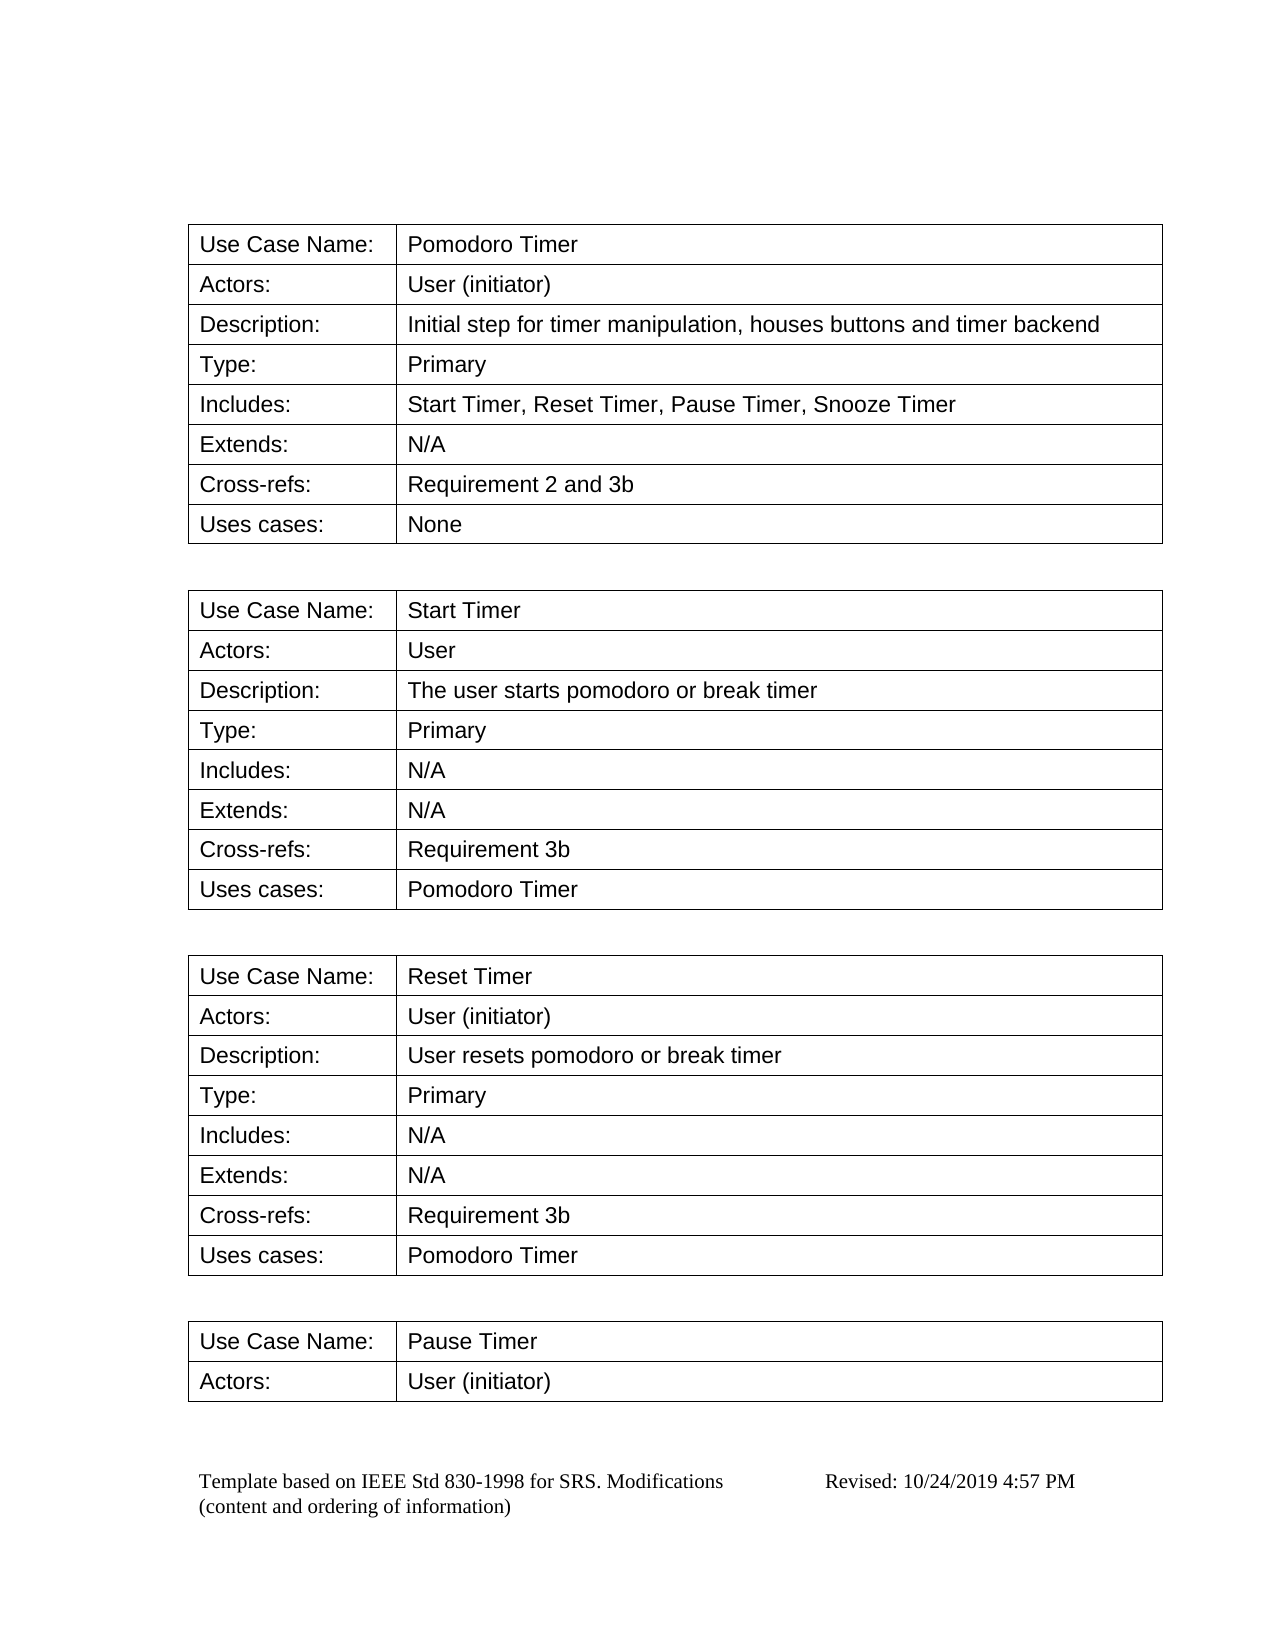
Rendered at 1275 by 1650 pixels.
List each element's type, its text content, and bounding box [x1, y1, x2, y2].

table_cell Requirement 2 and 3b [397, 465, 1162, 503]
table_cell Description: [189, 1036, 396, 1075]
table_cell User (initiator) [397, 996, 1162, 1035]
table_cell Extends: [189, 1156, 396, 1195]
table_cell Uses cases: [189, 1236, 396, 1274]
table_header Use Case Name: [189, 1322, 396, 1361]
table_cell Type: [189, 345, 396, 384]
table_cell The user starts pomodoro or break timer [397, 671, 1162, 709]
table_cell User (initiator) [397, 265, 1162, 304]
table_cell Cross-refs: [189, 465, 396, 503]
table_cell Initial step for timer manipulation, houses buttons and timer backend [397, 305, 1162, 344]
table_cell Actors: [189, 1362, 396, 1401]
table_header Use Case Name: [189, 956, 396, 995]
table_cell Pomodoro Timer [397, 1236, 1162, 1274]
table_cell Includes: [189, 385, 396, 424]
table_cell Type: [189, 711, 396, 749]
table_cell User [397, 631, 1162, 669]
table_cell N/A [397, 790, 1162, 829]
table_cell Primary [397, 711, 1162, 749]
table_cell Pomodoro Timer [397, 870, 1162, 909]
table_cell Actors: [189, 265, 396, 304]
table_cell Uses cases: [189, 870, 396, 909]
table_cell Extends: [189, 425, 396, 463]
table_cell Actors: [189, 996, 396, 1035]
table_cell User resets pomodoro or break timer [397, 1036, 1162, 1075]
table_header Reset Timer [397, 956, 1162, 995]
table_cell Actors: [189, 631, 396, 669]
table_cell Requirement 3b [397, 830, 1162, 869]
table_cell Type: [189, 1076, 396, 1115]
table_cell N/A [397, 1116, 1162, 1155]
table_cell Includes: [189, 750, 396, 789]
table_cell N/A [397, 1156, 1162, 1195]
table_cell Extends: [189, 790, 396, 829]
table_cell Primary [397, 345, 1162, 384]
table_header Pause Timer [397, 1322, 1162, 1361]
table_cell User (initiator) [397, 1362, 1162, 1401]
table_cell Description: [189, 671, 396, 709]
table_cell N/A [397, 750, 1162, 789]
table_cell Start Timer, Reset Timer, Pause Timer, Snooze Timer [397, 385, 1162, 424]
table_header Use Case Name: [189, 591, 396, 630]
table_cell Primary [397, 1076, 1162, 1115]
table_cell Cross-refs: [189, 830, 396, 869]
table_header Use Case Name: [189, 225, 396, 264]
table_header Start Timer [397, 591, 1162, 630]
table_header Pomodoro Timer [397, 225, 1162, 264]
table_cell Includes: [189, 1116, 396, 1155]
table_cell Uses cases: [189, 505, 396, 543]
table_cell N/A [397, 425, 1162, 463]
table_cell Description: [189, 305, 396, 344]
table_cell Requirement 3b [397, 1196, 1162, 1235]
table_cell None [397, 505, 1162, 543]
table_cell Cross-refs: [189, 1196, 396, 1235]
